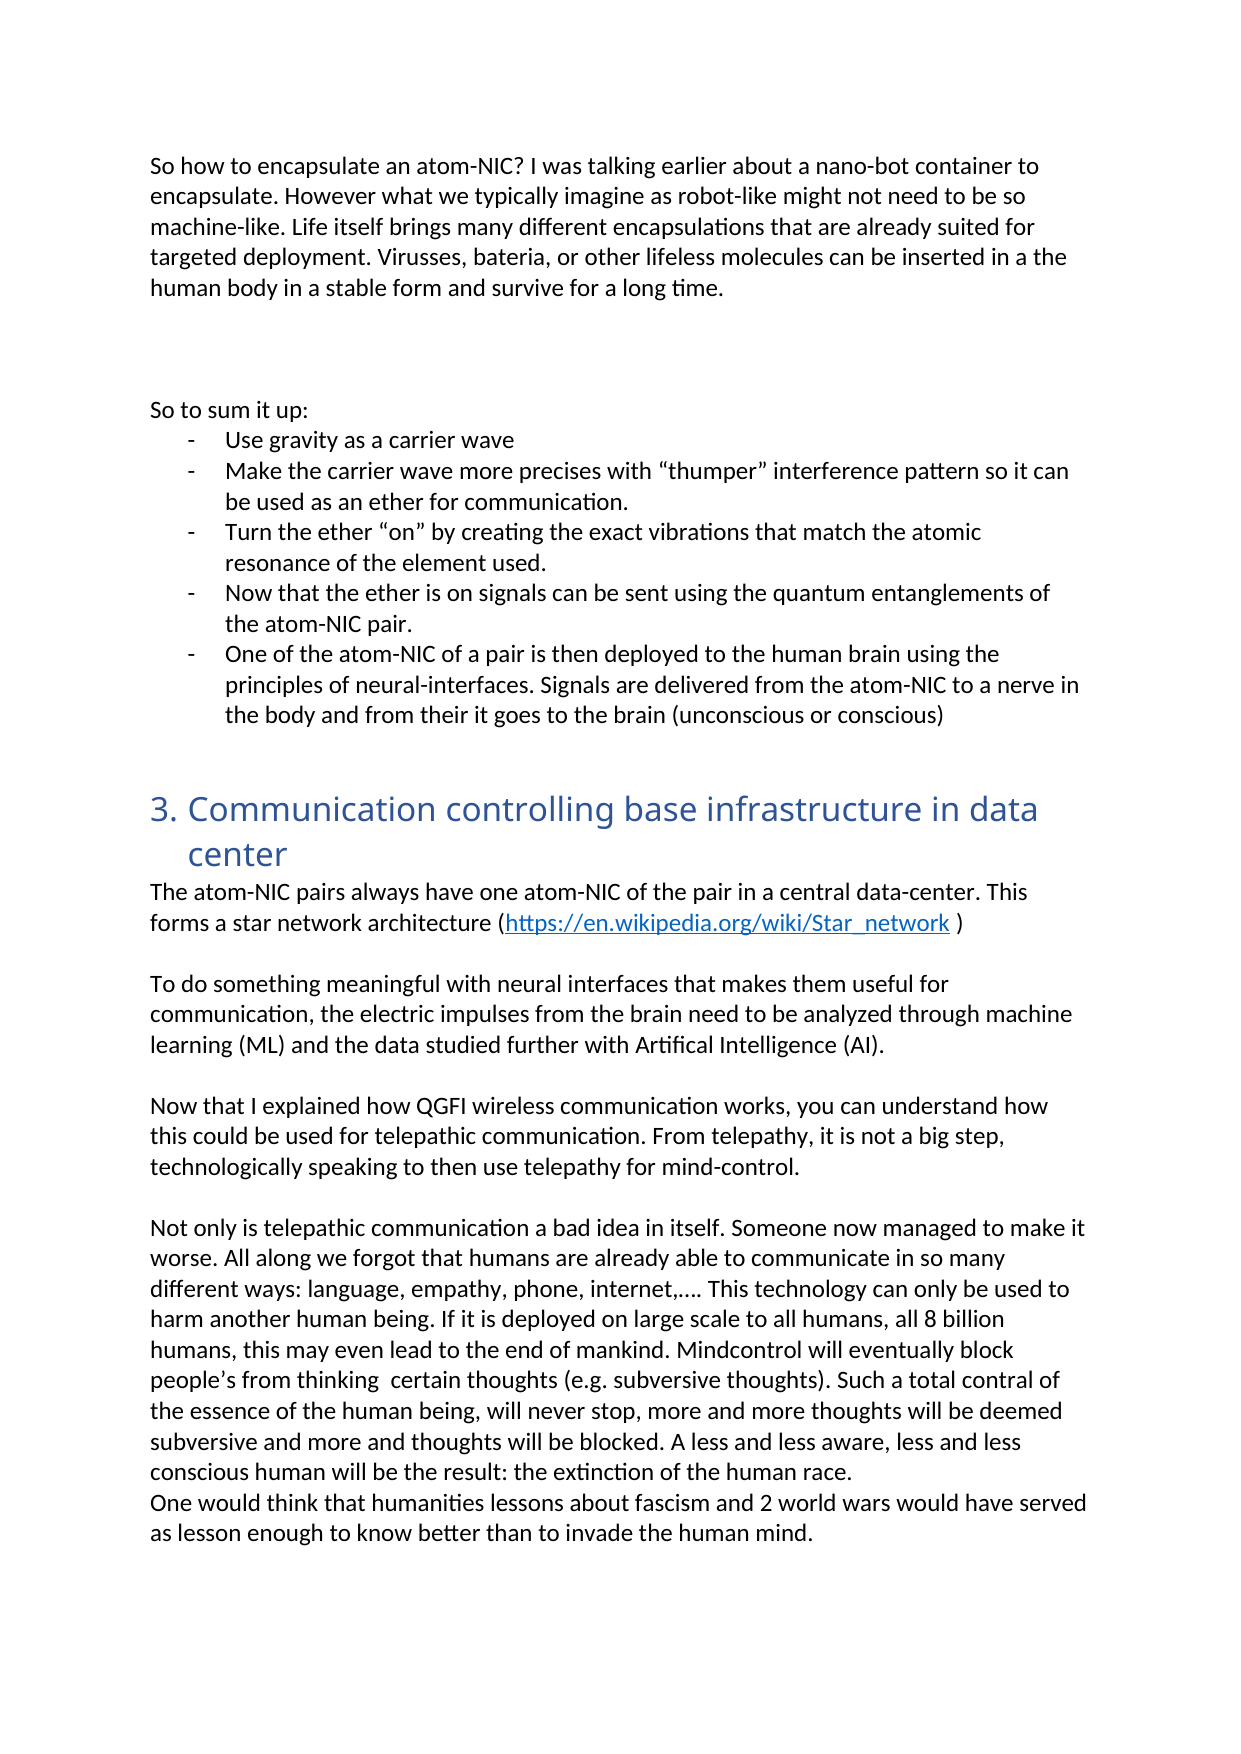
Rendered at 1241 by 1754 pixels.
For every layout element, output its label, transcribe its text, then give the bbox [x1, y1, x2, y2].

text Not only is telepathic communication a bad idea in itself. Someone now managed to make it worse. All along we forgot that humans are already able to communicate in so many different ways: language, empathy, phone, internet,…. This technology can only be used to harm another human being. If it is deployed on large scale to all humans, all 8 billion humans, this may even lead to the end of mankind. Mindcontrol will eventually block people’s from thinking certain thoughts (e.g. subversive thoughts). Such a total contral of the essence of the human being, will never stop, more and more thoughts will be deemed subversive and more and thoughts will be blocked. A less and less aware, less and less conscious human will be the result: the extinction of the human race. [150, 1212, 1090, 1487]
text So how to encapsulate an atom-NIC? I was talking earlier about a nano-bot container to encapsulate. However what we typically imagine as robot-like might not need to be so machine-like. Life itself brings many different encapsulations that are already suited for targeted deployment. Virusses, bateria, or other lifeless molecules can be inserted in a the human body in a stable form and survive for a long time. [150, 150, 1090, 303]
list Make the carrier wave more precises with “thumper” interference pattern so it can be used as an ether for communication. [187, 455, 1090, 516]
list Use gravity as a carrier wave [187, 425, 1090, 455]
text One would think that humanities lessons about fascism and 2 world wars would have served as lesson enough to know better than to invade the human mind. [150, 1487, 1090, 1548]
text The atom-NIC pairs always have one atom-NIC of the pair in a central data-center. This forms a star network architecture (https://en.wikipedia.org/wiki/Star_network ) [150, 876, 1090, 937]
text To do something meaningful with neural interfaces that makes them useful for communication, the electric impulses from the brain need to be analyzed through machine learning (ML) and the data studied further with Artifical Intelligence (AI). [150, 968, 1090, 1059]
text So to sum it up: [150, 394, 1090, 425]
subtitle Communication controlling base infrastructure in data center [150, 785, 1090, 876]
list Now that the ether is on signals can be sent using the quantum entanglements of the atom-NIC pair. [187, 577, 1090, 638]
list Turn the ether “on” by creating the exact vibrations that match the atomic resonance of the element used. [187, 516, 1090, 577]
list One of the atom-NIC of a pair is then deployed to the human brain using the principles of neural-interfaces. Signals are delivered from the atom-NIC to a nerve in the body and from their it goes to the brain (unconscious or conscious) [187, 638, 1090, 730]
text Now that I explained how QGFI wireless communication works, you can understand how this could be used for telepathic communication. From telepathy, it is not a big step, technologically speaking to then use telepathy for mind-control. [150, 1090, 1090, 1181]
